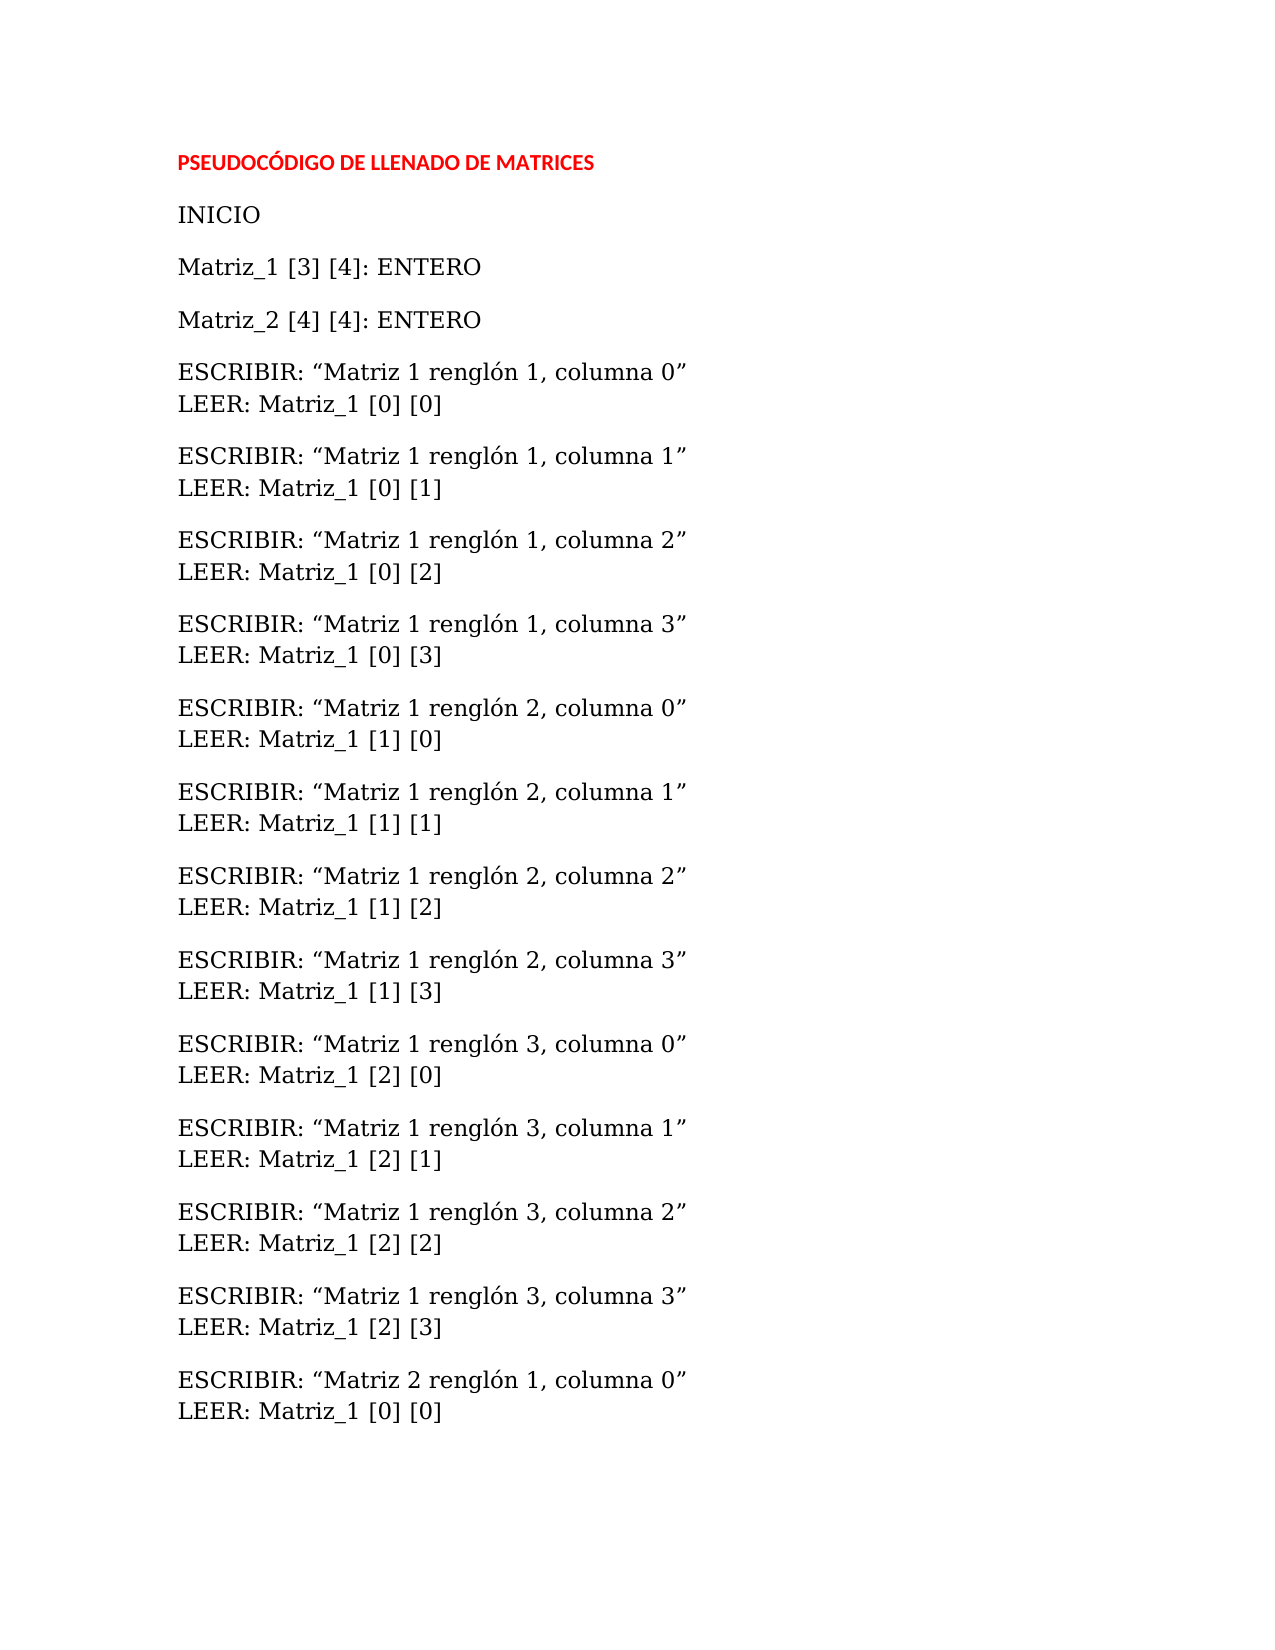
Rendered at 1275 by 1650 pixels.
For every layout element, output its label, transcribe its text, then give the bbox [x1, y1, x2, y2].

text ESCRIBIR: “Matriz 1 renglón 3, columna 1” LEER: Matriz_1 [2] [1] [177, 1113, 1098, 1172]
text ESCRIBIR: “Matriz 1 renglón 1, columna 3” LEER: Matriz_1 [0] [3] [177, 610, 1098, 669]
text ESCRIBIR: “Matriz 1 renglón 1, columna 1” LEER: Matriz_1 [0] [1] [177, 442, 1098, 501]
text ESCRIBIR: “Matriz 1 renglón 3, columna 2” LEER: Matriz_1 [2] [2] [177, 1197, 1098, 1256]
text Matriz_2 [4] [4]: ENTERO [177, 305, 1098, 333]
text ESCRIBIR: “Matriz 1 renglón 3, columna 0” LEER: Matriz_1 [2] [0] [177, 1029, 1098, 1088]
text ESCRIBIR: “Matriz 1 renglón 1, columna 2” LEER: Matriz_1 [0] [2] [177, 526, 1098, 585]
text ESCRIBIR: “Matriz 1 renglón 2, columna 0” LEER: Matriz_1 [1] [0] [177, 694, 1098, 753]
text INICIO [177, 201, 1098, 228]
text ESCRIBIR: “Matriz 1 renglón 3, columna 3” LEER: Matriz_1 [2] [3] [177, 1281, 1098, 1340]
text PSEUDOCÓDIGO DE LLENADO DE MATRICES [177, 148, 1098, 176]
text ESCRIBIR: “Matriz 1 renglón 1, columna 0” LEER: Matriz_1 [0] [0] [177, 358, 1098, 417]
text ESCRIBIR: “Matriz 1 renglón 2, columna 2” LEER: Matriz_1 [1] [2] [177, 862, 1098, 921]
text ESCRIBIR: “Matriz 2 renglón 1, columna 0” LEER: Matriz_1 [0] [0] [177, 1365, 1098, 1424]
text ESCRIBIR: “Matriz 1 renglón 2, columna 3” LEER: Matriz_1 [1] [3] [177, 946, 1098, 1004]
text Matriz_1 [3] [4]: ENTERO [177, 253, 1098, 281]
text ESCRIBIR: “Matriz 1 renglón 2, columna 1” LEER: Matriz_1 [1] [1] [177, 778, 1098, 837]
